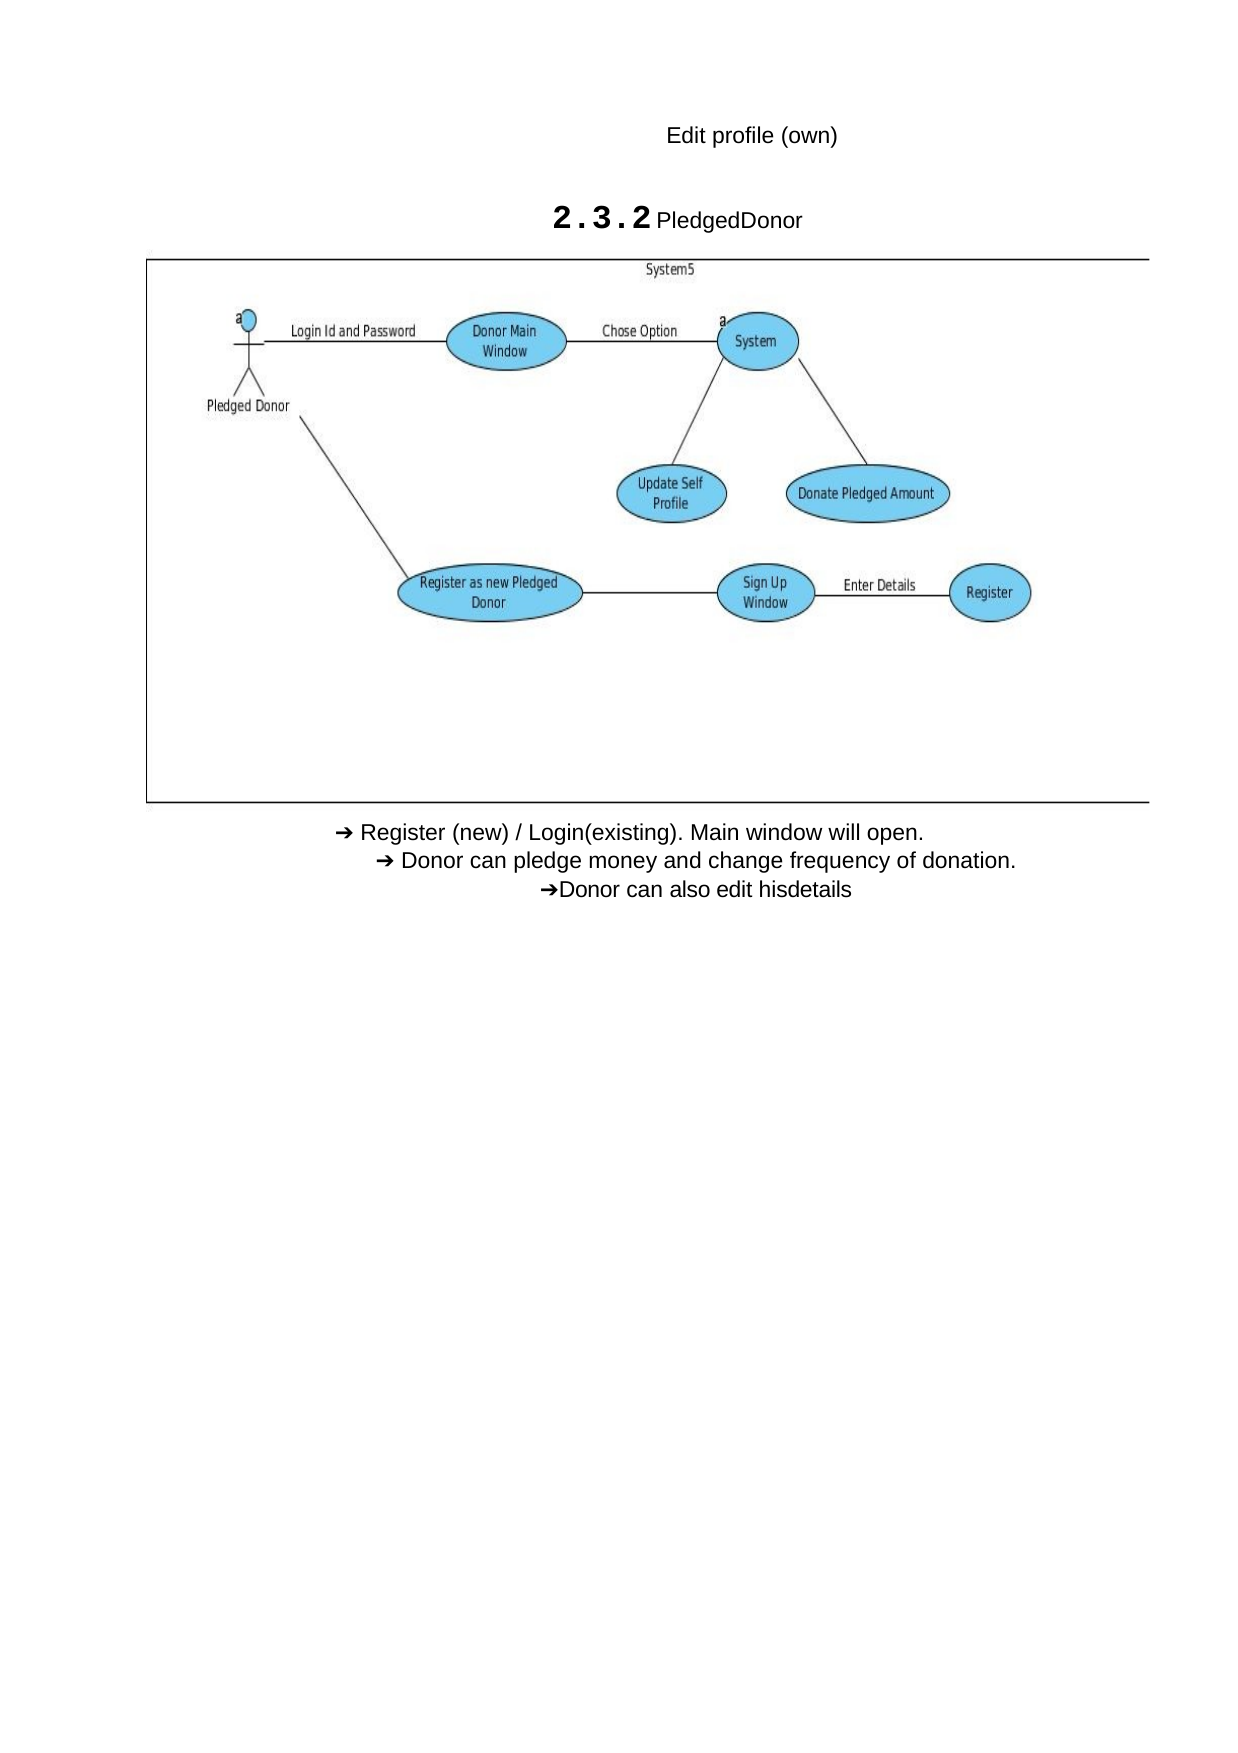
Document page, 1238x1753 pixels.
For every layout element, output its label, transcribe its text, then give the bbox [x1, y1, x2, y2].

list PledgedDonor [117, 201, 1237, 239]
picture [146, 249, 1150, 812]
text ➔Donor can also edit hisdetails [154, 876, 1237, 902]
text Edit profile (own) [266, 122, 1237, 148]
text ➔ Donor can pledge money and change frequency of donation. [154, 847, 1237, 874]
text ➔ Register (new) / Login(existing). Main window will open. [154, 819, 1104, 846]
